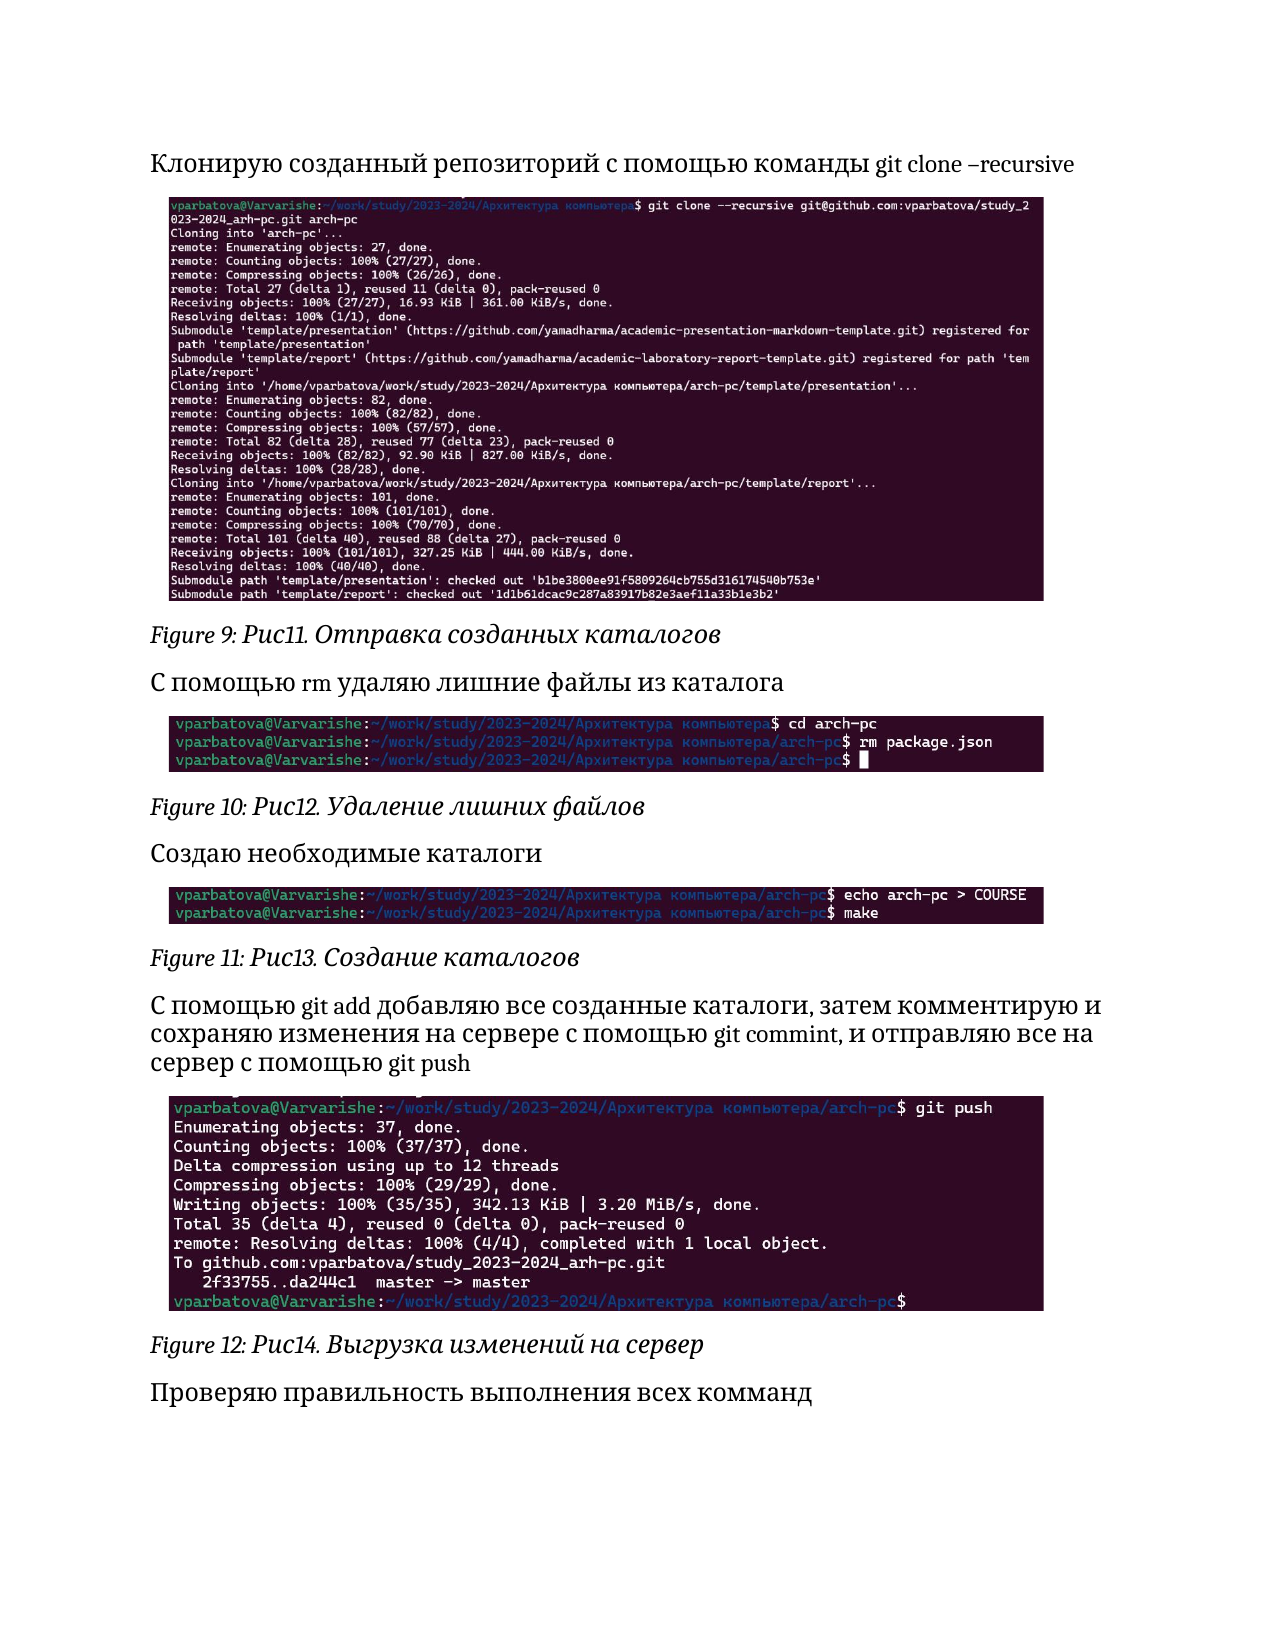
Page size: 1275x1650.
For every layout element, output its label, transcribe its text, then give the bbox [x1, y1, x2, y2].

picture [168, 716, 1044, 772]
picture [168, 197, 1044, 601]
text Проверяю правильность выполнения всех комманд [150, 1379, 1125, 1407]
text С помощью git add добавляю все созданные каталоги, затем комментирую и сохраняю изменения на сервере с помощью git commint, и отправляю все на сервер с помощью git push [150, 992, 1125, 1078]
picture [168, 1096, 1044, 1311]
text Figure 10: Рис12. Удаление лишних файлов [150, 792, 1125, 821]
text С помощью rm удаляю лишние файлы из каталога [150, 668, 1125, 697]
picture [168, 887, 1044, 924]
text Создаю необходимые каталоги [150, 840, 1125, 869]
text Figure 9: Рис11. Отправка созданных каталогов [150, 621, 1125, 650]
text Figure 11: Рис13. Создание каталогов [150, 944, 1125, 973]
text Клонирую созданный репозиторий с помощью команды git clone –recursive [150, 150, 1125, 179]
text Figure 12: Рис14. Выгрузка изменений на сервер [150, 1331, 1125, 1360]
